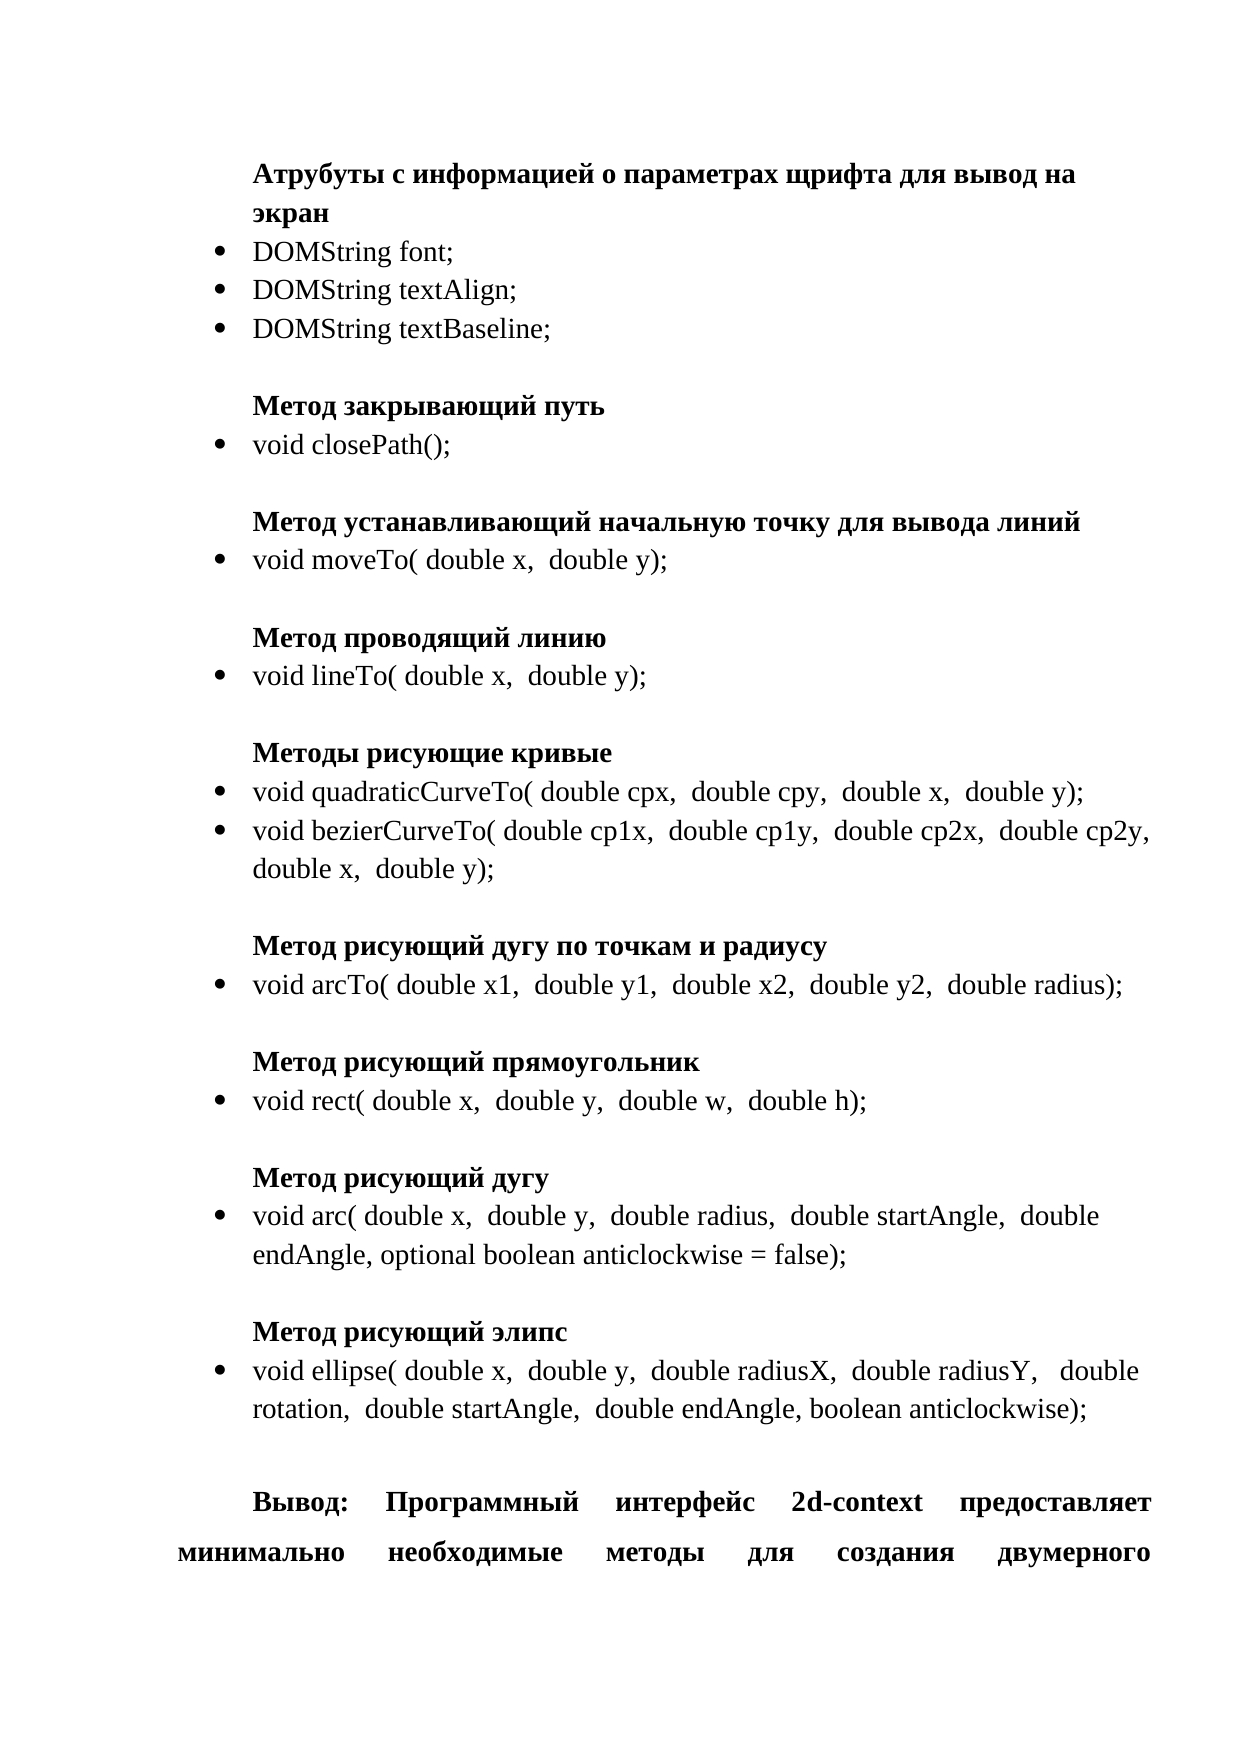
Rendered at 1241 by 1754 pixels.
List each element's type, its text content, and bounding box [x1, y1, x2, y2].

list Метод рисующий дугу по точкам и радиусу [252, 928, 1152, 962]
list Методы рисующие кривые [252, 735, 1152, 769]
list Метод рисующий элипс [252, 1314, 1152, 1348]
list Метод рисующий прямоугольник [252, 1044, 1152, 1078]
list Метод проводящий линию [252, 620, 1152, 653]
list void arc( double x, double y, double radius, double startAngle, double endAngle, optional boolean anticlockwise = false); [215, 1198, 1152, 1271]
list void lineTo( double x, double y); [215, 658, 1152, 692]
list DOMString textBaseline; [215, 311, 1152, 345]
list void closePath(); [215, 427, 1152, 460]
list Метод устанавливающий начальную точку для вывода линий [252, 504, 1152, 537]
list Метод рисующий дугу [252, 1160, 1152, 1193]
list void bezierCurveTo( double cp1x, double cp1y, double cp2x, double cp2y, double x, double y); [215, 813, 1152, 885]
list DOMString font; [215, 234, 1152, 267]
list void ellipse( double x, double y, double radiusX, double radiusY, double rotation, double startAngle, double endAngle, boolean anticlockwise); [215, 1353, 1152, 1425]
list Атрубуты с информацией о параметрах щрифта для вывод на экран [252, 157, 1152, 229]
list Метод закрывающий путь [252, 388, 1152, 422]
list DOMString textAlign; [215, 272, 1152, 306]
list void moveTo( double x, double y); [215, 542, 1152, 576]
list void arcTo( double x1, double y1, double x2, double y2, double radius); [215, 967, 1152, 1001]
list void rect( double x, double y, double w, double h); [215, 1083, 1152, 1116]
list void quadraticCurveTo( double cpx, double cpy, double x, double y); [215, 774, 1152, 808]
